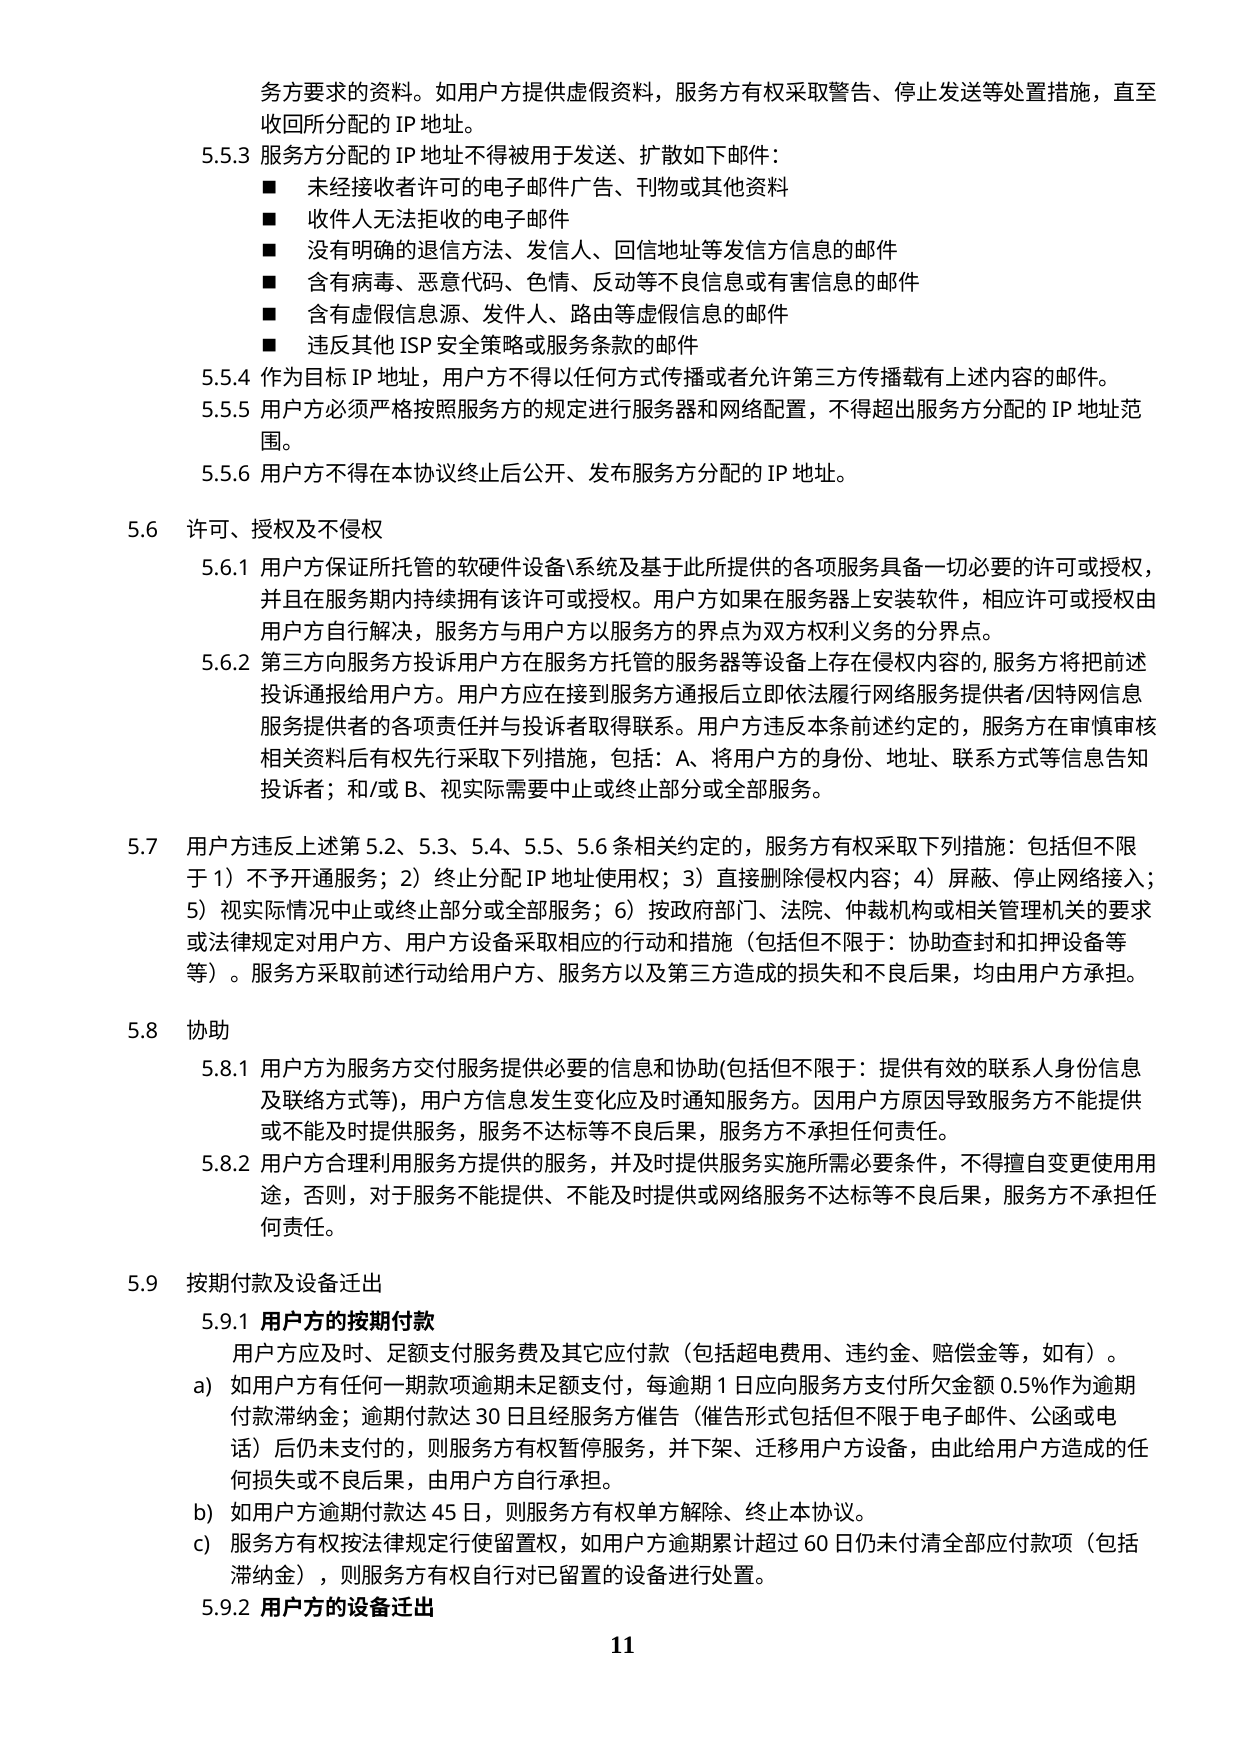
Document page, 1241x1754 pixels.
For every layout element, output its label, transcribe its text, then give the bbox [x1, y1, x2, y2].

list 用户方合理利用服务方提供的服务，并及时提供服务实施所需必要条件，不得擅自变更使用用途，否则，对于服务不能提供、不能及时提供或网络服务不达标等不良后果，服务方不承担任何责任。 [201, 1146, 1157, 1241]
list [201, 75, 1157, 138]
list 如用户方逾期付款达45日，则服务方有权单方解除、终止本协议。 [193, 1494, 1157, 1526]
list 没有明确的退信方法、发信人、回信地址等发信方信息的邮件 [208, 233, 1157, 265]
list 含有病毒、恶意代码、色情、反动等不良信息或有害信息的邮件 [208, 265, 1157, 297]
list 许可、授权及不侵权 [127, 512, 1157, 544]
list 用户方为服务方交付服务提供必要的信息和协助(包括但不限于：提供有效的联系人身份信息及联络方式等)，用户方信息发生变化应及时通知服务方。因用户方原因导致服务方不能提供或不能及时提供服务，服务不达标等不良后果，服务方不承担任何责任。 [201, 1051, 1157, 1146]
list 未经接收者许可的电子邮件广告、刊物或其他资料 [208, 170, 1157, 202]
list 用户方的设备迁出 [201, 1590, 1157, 1621]
list 用户方必须严格按照服务方的规定进行服务器和网络配置，不得超出服务方分配的IP地址范围。 [201, 392, 1157, 456]
list 如用户方有任何一期款项逾期未足额支付，每逾期1日应向服务方支付所欠金额0.5%作为逾期付款滞纳金；逾期付款达30日且经服务方催告（催告形式包括但不限于电子邮件、公函或电话）后仍未支付的，则服务方有权暂停服务，并下架、迁移用户方设备，由此给用户方造成的任何损失或不良后果，由用户方自行承担。 [193, 1368, 1157, 1494]
text 用户方应及时、足额支付服务费及其它应付款（包括超电费用、违约金、赔偿金等，如有）。 [233, 1336, 1157, 1368]
list 按期付款及设备迁出 [127, 1266, 1157, 1298]
list 服务方分配的IP地址不得被用于发送、扩散如下邮件： [201, 138, 1157, 170]
list 协助 [127, 1013, 1157, 1044]
list 含有虚假信息源、发件人、路由等虚假信息的邮件 [208, 297, 1157, 328]
list 违反其他ISP安全策略或服务条款的邮件 [208, 328, 1157, 360]
list 作为目标IP地址，用户方不得以任何方式传播或者允许第三方传播载有上述内容的邮件。 [201, 360, 1157, 392]
list 用户方的按期付款 [201, 1304, 1157, 1336]
list 用户方违反上述第5.2、5.3、5.4、5.5、5.6条相关约定的，服务方有权采取下列措施：包括但不限于1）不予开通服务；2）终止分配IP地址使用权；3）直接删除侵权内容；4）屏蔽、停止网络接入；5）视实际情况中止或终止部分或全部服务；6）按政府部门、法院、仲裁机构或相关管理机关的要求或法律规定对用户方、用户方设备采取相应的行动和措施（包括但不限于：协助查封和扣押设备等等）。服务方采取前述行动给用户方、服务方以及第三方造成的损失和不良后果，均由用户方承担。 [127, 829, 1157, 988]
list 用户方不得在本协议终止后公开、发布服务方分配的IP地址。 [201, 456, 1157, 487]
list 第三方向服务方投诉用户方在服务方托管的服务器等设备上存在侵权内容的, 服务方将把前述投诉通报给用户方。用户方应在接到服务方通报后立即依法履行网络服务提供者/因特网信息服务提供者的各项责任并与投诉者取得联系。用户方违反本条前述约定的，服务方在审慎审核相关资料后有权先行采取下列措施，包括：A、将用户方的身份、地址、联系方式等信息告知投诉者；和/或B、视实际需要中止或终止部分或全部服务。 [201, 645, 1157, 804]
list 用户方保证所托管的软硬件设备\系统及基于此所提供的各项服务具备一切必要的许可或授权，并且在服务期内持续拥有该许可或授权。用户方如果在服务器上安装软件，相应许可或授权由用户方自行解决，服务方与用户方以服务方的界点为双方权利义务的分界点。 [201, 550, 1157, 645]
list 收件人无法拒收的电子邮件 [208, 202, 1157, 233]
list 服务方有权按法律规定行使留置权，如用户方逾期累计超过60日仍未付清全部应付款项（包括滞纳金），则服务方有权自行对已留置的设备进行处置。 [193, 1526, 1157, 1590]
